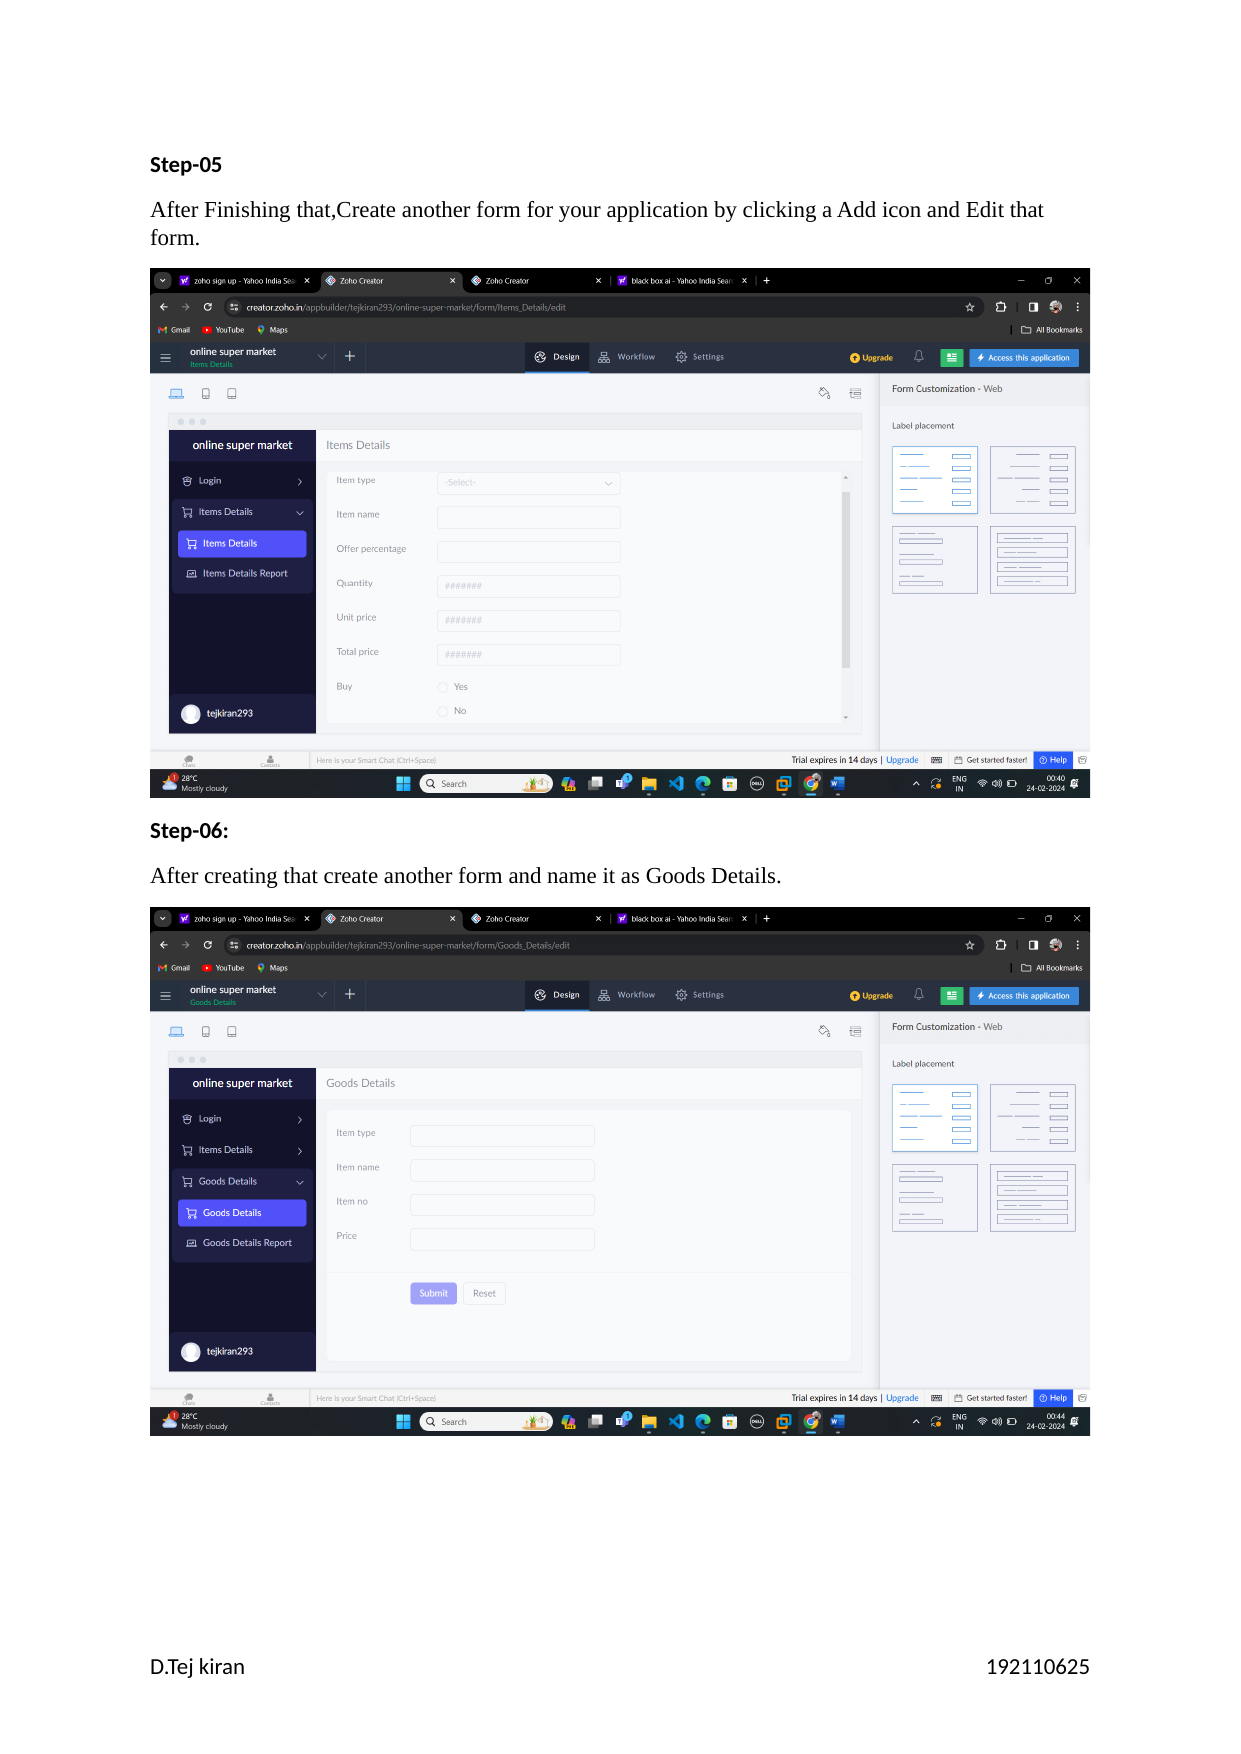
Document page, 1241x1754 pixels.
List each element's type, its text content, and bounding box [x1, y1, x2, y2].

picture [150, 268, 1091, 798]
text After creating that create another form and name it as Goods Details. [150, 862, 1090, 889]
text After Finishing that,Create another form for your application by clicking a Add icon and Edit that form. [150, 196, 1090, 251]
text Step-06: [150, 816, 1090, 844]
text Step-05 [150, 150, 1090, 178]
picture [150, 907, 1091, 1436]
